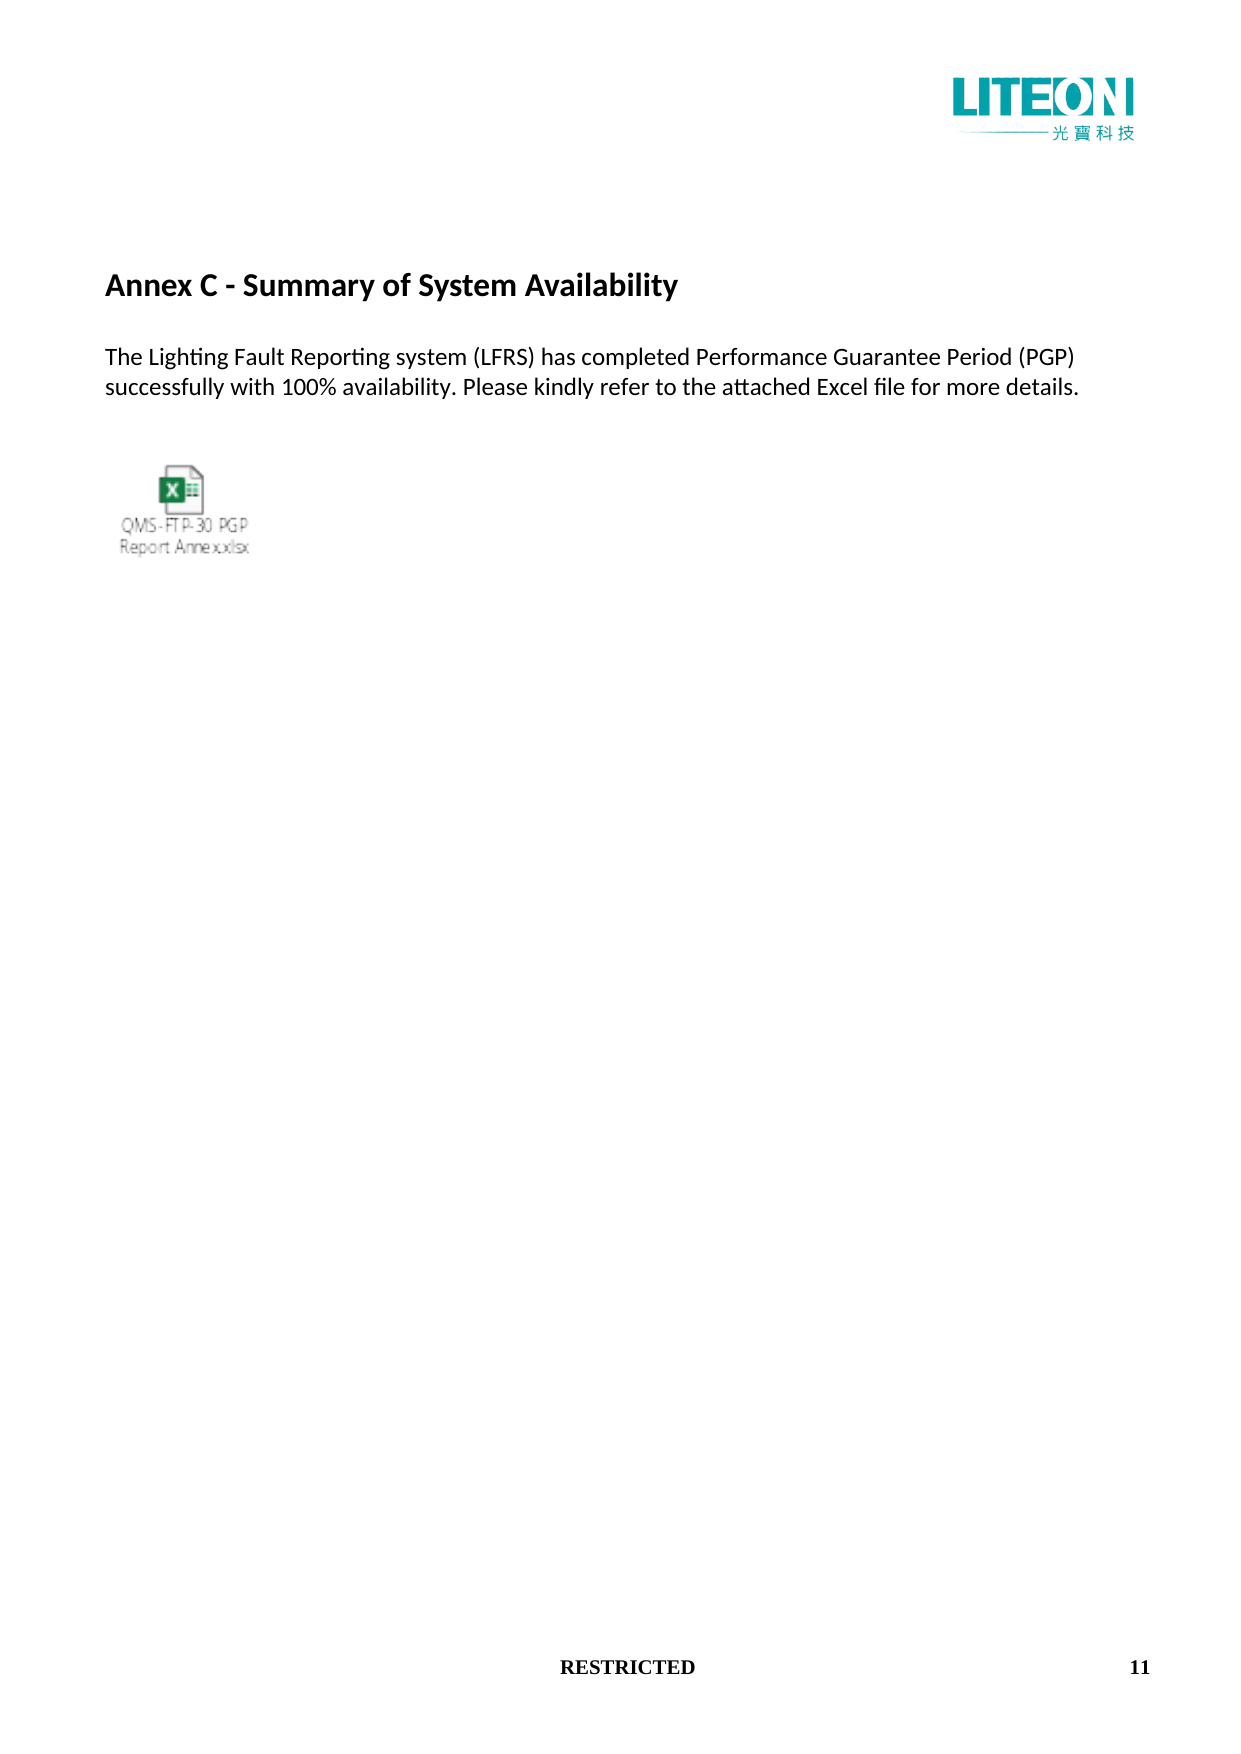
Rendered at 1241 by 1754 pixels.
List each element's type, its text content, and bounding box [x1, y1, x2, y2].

text The Lighting Fault Reporting system (LFRS) has completed Performance Guarantee Period (PGP) successfully with 100% availability. Please kindly refer to the attached Excel file for more details. [105, 341, 1150, 402]
subtitle Annex C - Summary of System Availability [105, 263, 1150, 304]
picture [947, 75, 1139, 143]
